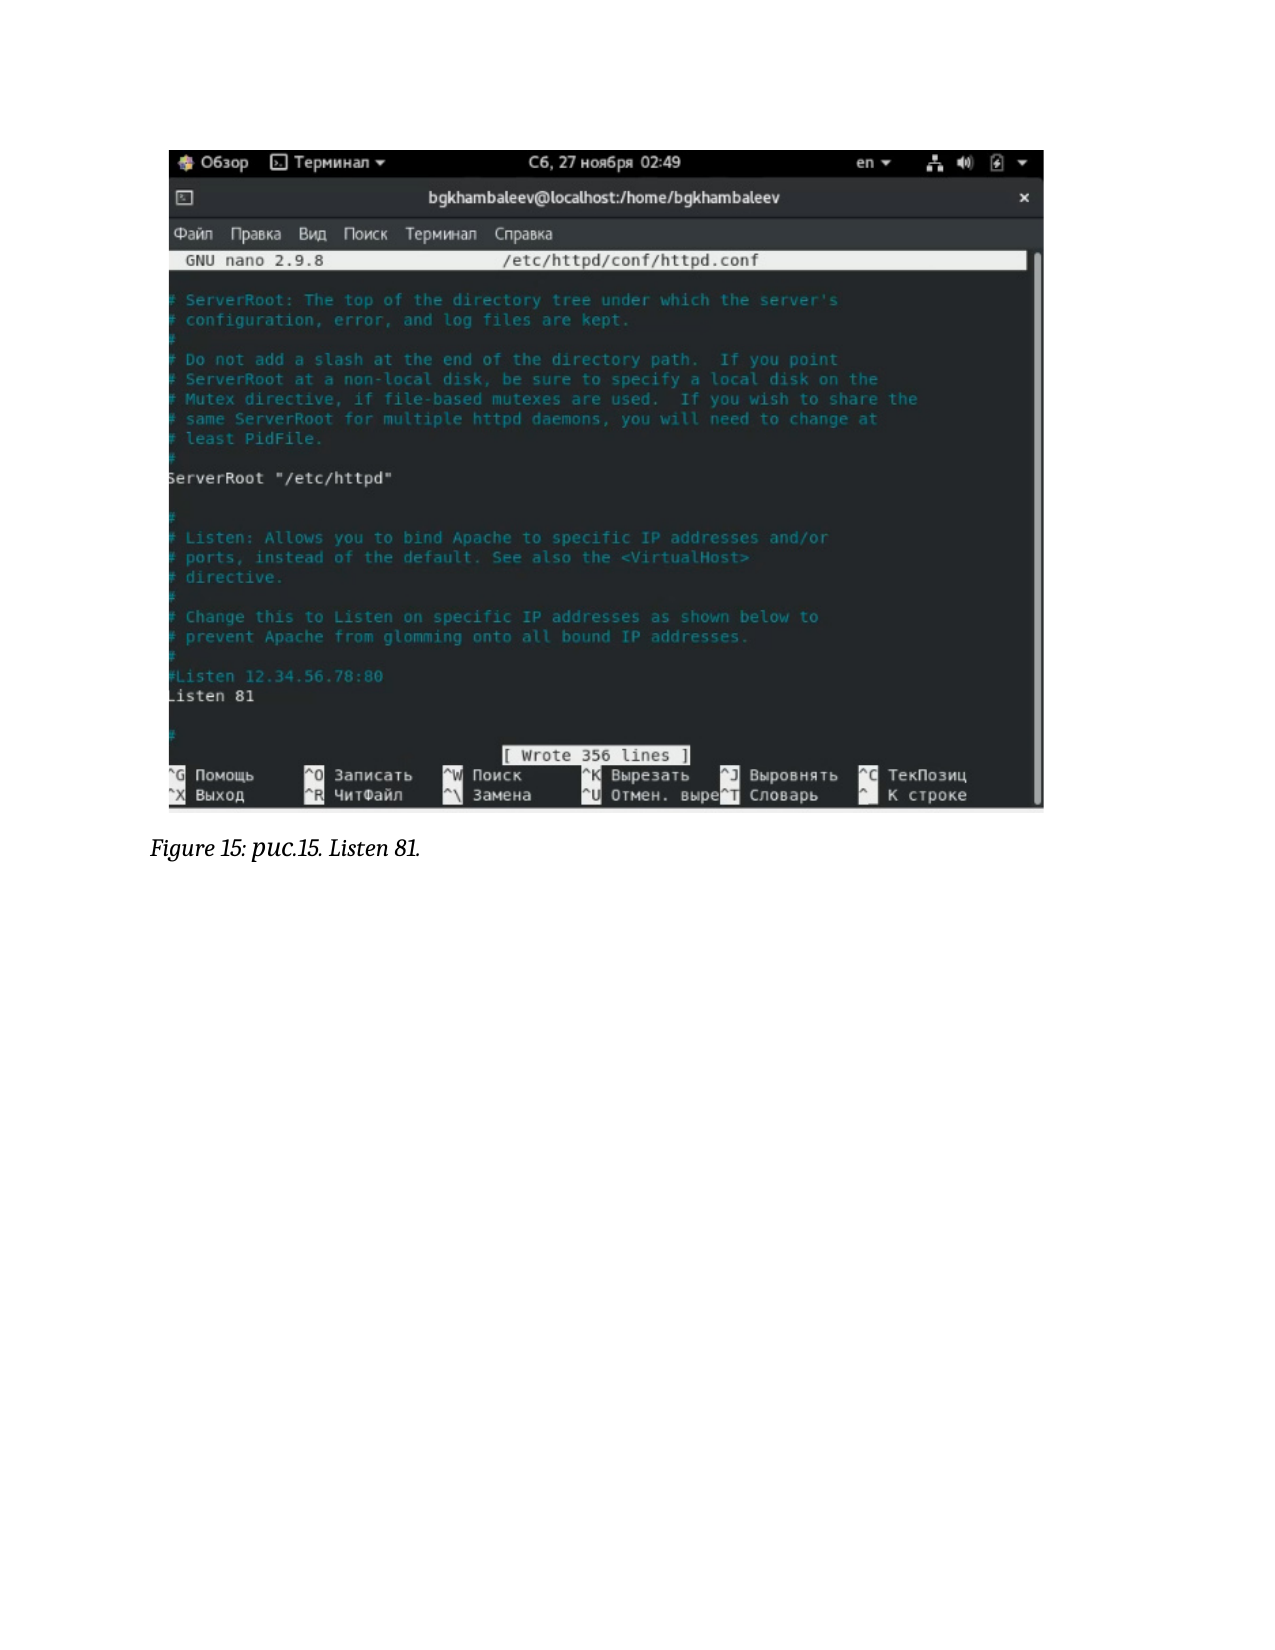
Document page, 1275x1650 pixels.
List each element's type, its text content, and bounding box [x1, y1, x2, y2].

text Figure 15: рис.15. Listen 81. [150, 834, 1125, 863]
picture [168, 150, 1044, 813]
